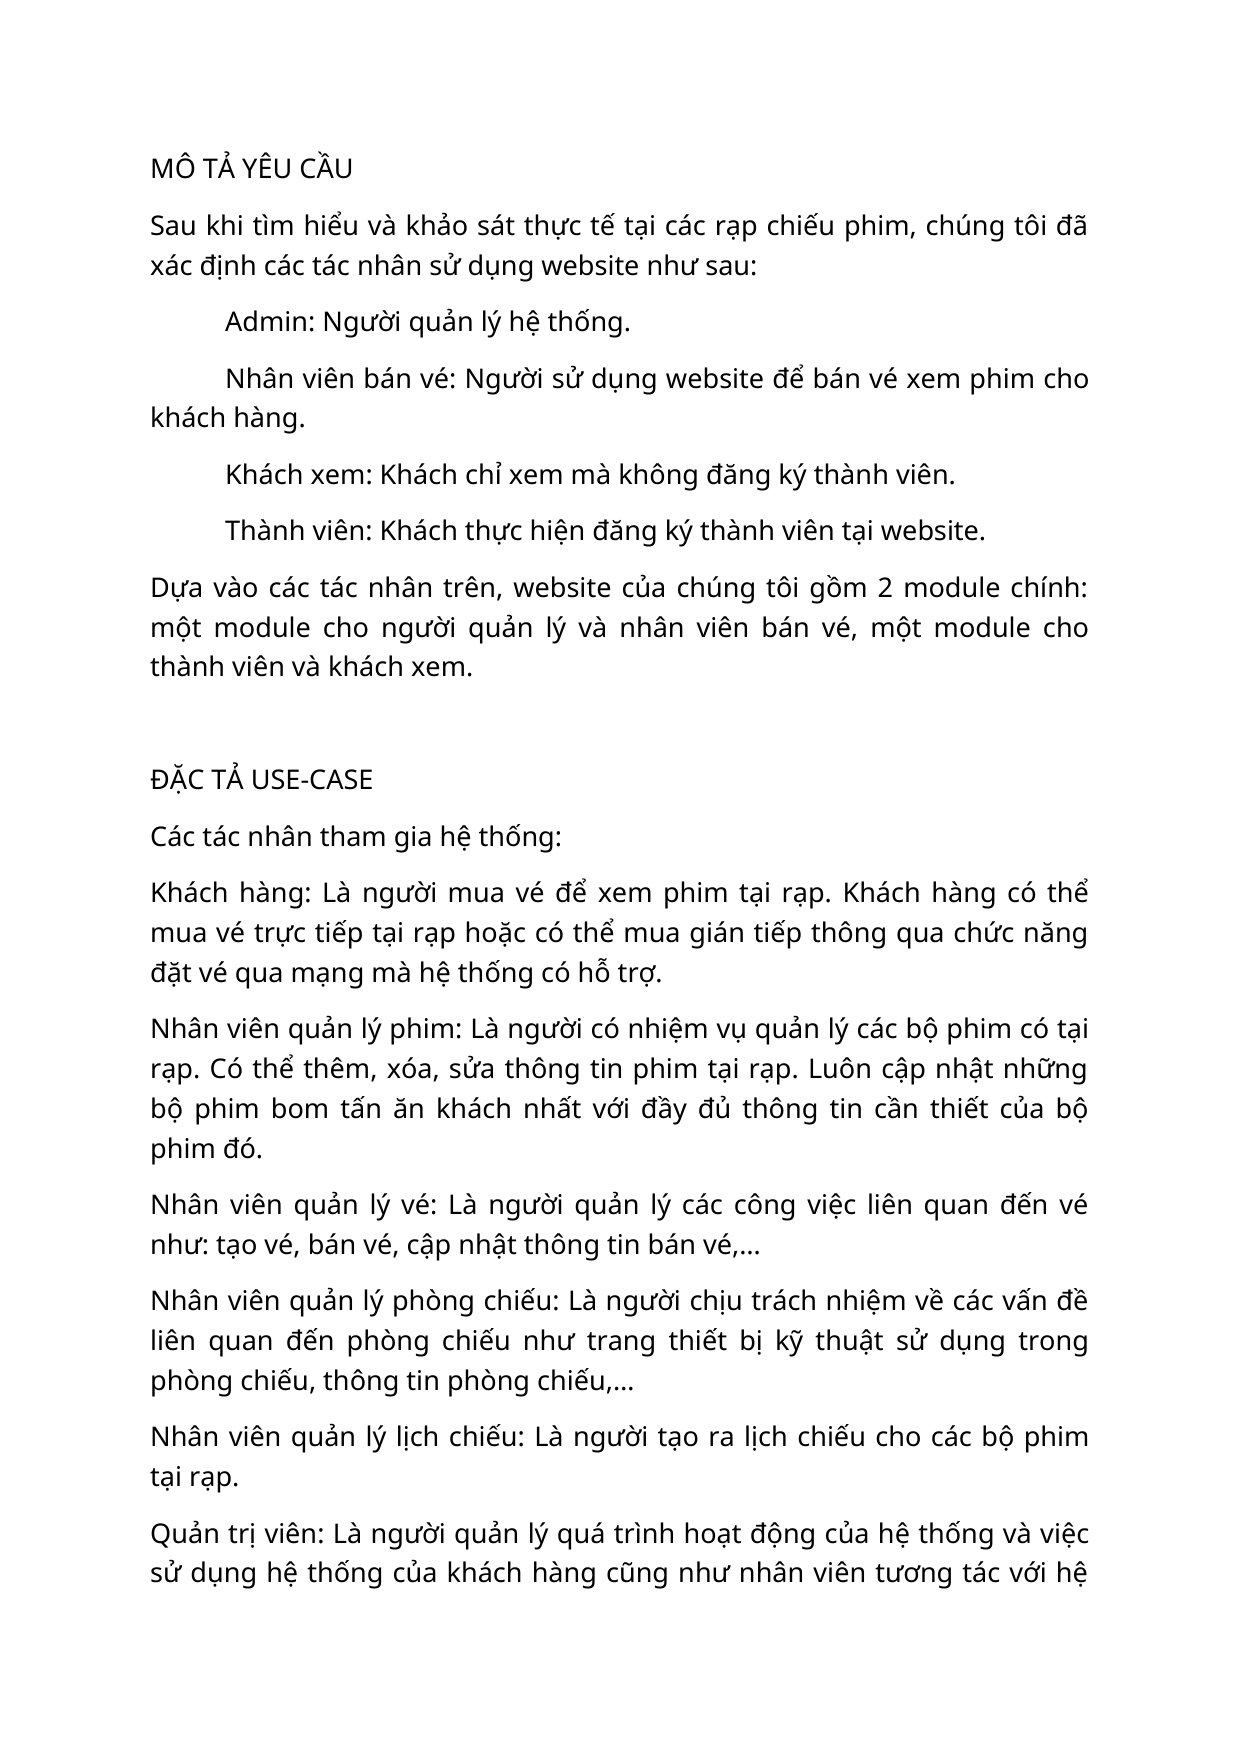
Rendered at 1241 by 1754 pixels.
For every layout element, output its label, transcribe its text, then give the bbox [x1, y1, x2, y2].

text Nhân viên quản lý lịch chiếu: Là người tạo ra lịch chiếu cho các bộ phim tại rạp. [150, 1418, 1090, 1494]
text ĐẶC TẢ USE-CASE [150, 761, 1090, 798]
text Các tác nhân tham gia hệ thống: [150, 817, 1090, 854]
text Nhân viên bán vé: Người sử dụng website để bán vé xem phim cho khách hàng. [150, 359, 1090, 436]
text Dựa vào các tác nhân trên, website của chúng tôi gồm 2 module chính: một module cho người quản lý và nhân viên bán vé, một module cho thành viên và khách xem. [150, 568, 1090, 685]
text Thành viên: Khách thực hiện đăng ký thành viên tại website. [150, 512, 1090, 549]
text Khách hàng: Là người mua vé để xem phim tại rạp. Khách hàng có thể mua vé trực tiếp tại rạp hoặc có thể mua gián tiếp thông qua chức năng đặt vé qua mạng mà hệ thống có hỗ trợ. [150, 874, 1090, 990]
text Nhân viên quản lý phim: Là người có nhiệm vụ quản lý các bộ phim có tại rạp. Có thể thêm, xóa, sửa thông tin phim tại rạp. Luôn cập nhật những bộ phim bom tấn ăn khách nhất với đầy đủ thông tin cần thiết của bộ phim đó. [150, 1010, 1090, 1166]
text Khách xem: Khách chỉ xem mà không đăng ký thành viên. [150, 455, 1090, 492]
text Admin: Người quản lý hệ thống. [150, 303, 1090, 339]
text Nhân viên quản lý vé: Là người quản lý các công việc liên quan đến vé như: tạo vé, bán vé, cập nhật thông tin bán vé,… [150, 1186, 1090, 1262]
text MÔ TẢ YÊU CẦU [150, 150, 1090, 187]
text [150, 1514, 1090, 1591]
text Nhân viên quản lý phòng chiếu: Là người chịu trách nhiệm về các vấn đề liên quan đến phòng chiếu như trang thiết bị kỹ thuật sử dụng trong phòng chiếu, thông tin phòng chiếu,… [150, 1282, 1090, 1398]
text Sau khi tìm hiểu và khảo sát thực tế tại các rạp chiếu phim, chúng tôi đã xác định các tác nhân sử dụng website như sau: [150, 206, 1090, 283]
